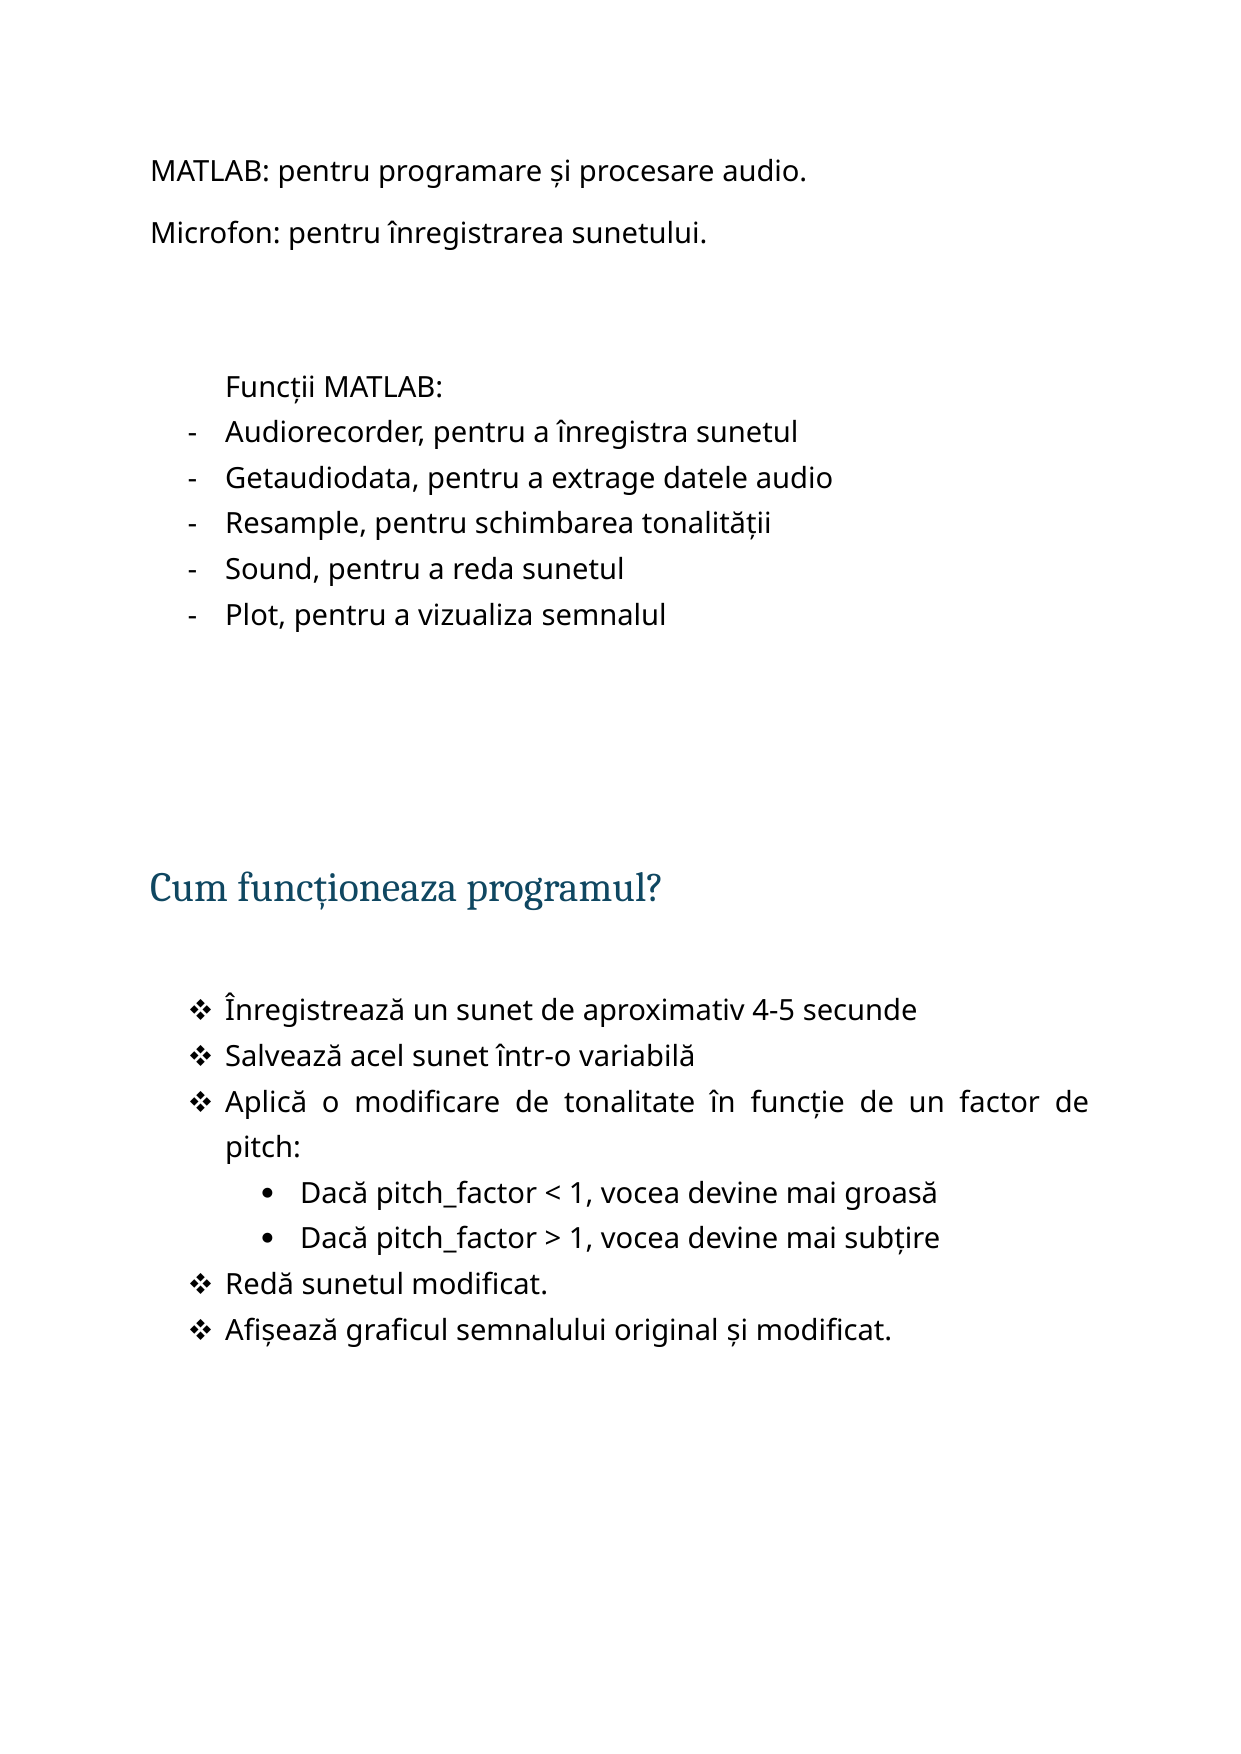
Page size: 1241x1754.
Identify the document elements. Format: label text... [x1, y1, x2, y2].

list Dacă pitch_factor < 1, vocea devine mai groasă [262, 1172, 1090, 1212]
list Funcții MATLAB: [225, 366, 1090, 406]
list Redă sunetul modificat. [187, 1263, 1090, 1303]
subtitle Cum funcționeaza programul? [150, 864, 1090, 912]
list Salvează acel sunet într-o variabilă [187, 1035, 1090, 1075]
list Dacă pitch_factor > 1, vocea devine mai subțire [262, 1218, 1090, 1257]
list Înregistrează un sunet de aproximativ 4-5 secunde [187, 990, 1090, 1029]
list Audiorecorder, pentru a înregistra sunetul [187, 411, 1090, 451]
list Aplică o modificare de tonalitate în funcție de un factor de pitch: [187, 1081, 1090, 1166]
list Getaudiodata, pentru a extrage datele audio [187, 457, 1090, 497]
text MATLAB: pentru programare și procesare audio. [150, 150, 1090, 190]
list Afișează graficul semnalului original și modificat. [187, 1309, 1090, 1349]
text Microfon: pentru înregistrarea sunetului. [150, 212, 1090, 252]
list Sound, pentru a reda sunetul [187, 548, 1090, 588]
list Plot, pentru a vizualiza semnalul [187, 594, 1090, 634]
list Resample, pentru schimbarea tonalității [187, 503, 1090, 542]
